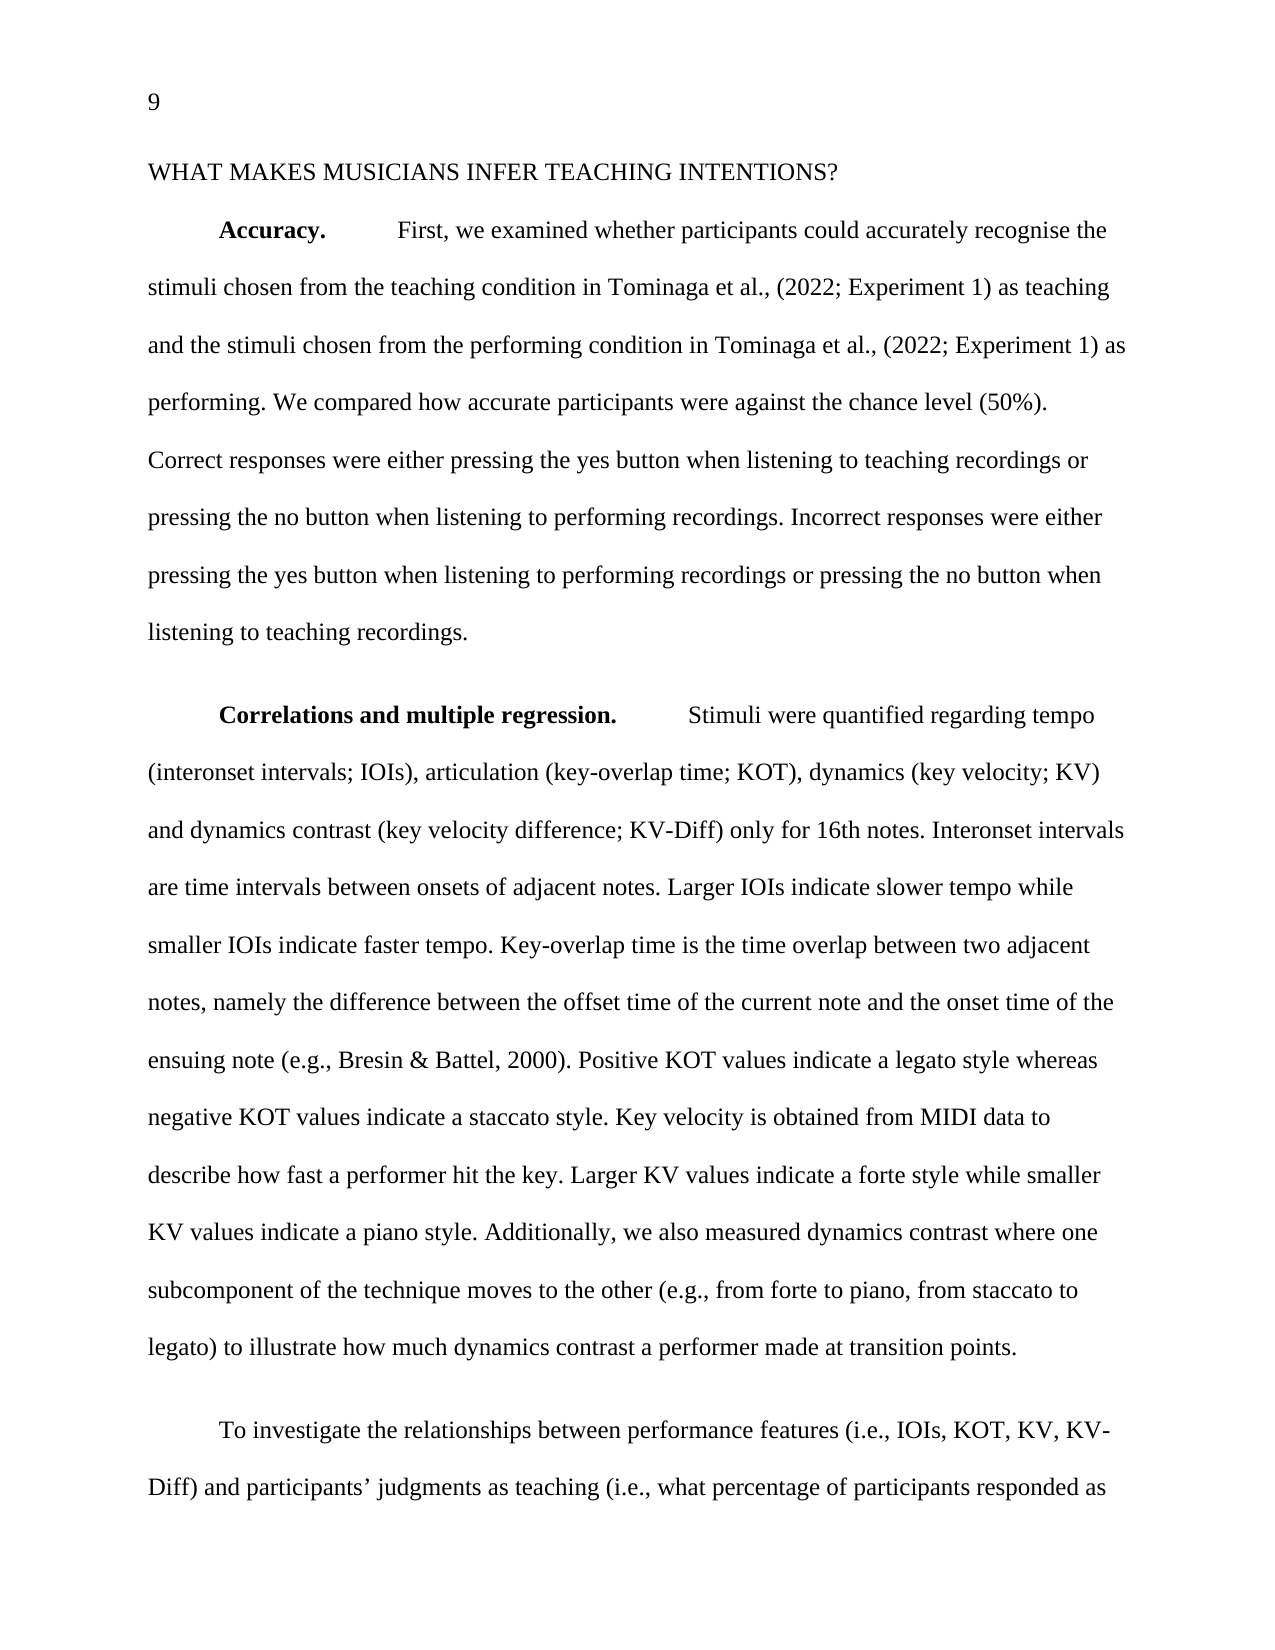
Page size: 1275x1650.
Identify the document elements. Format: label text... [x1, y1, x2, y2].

subtitle Accuracy. [148, 215, 326, 244]
subtitle Correlations and multiple regression. [148, 700, 617, 729]
text First, we examined whether participants could accurately recognise the stimuli chosen from the teaching condition in Tominaga et al., (2022; Experiment 1) as teaching and the stimuli chosen from the performing condition in Tominaga et al., (2022; Experiment 1) as performing. We compared how accurate participants were against the chance level (50%). Correct responses were either pressing the yes button when listening to teaching recordings or pressing the no button when listening to performing recordings. Incorrect responses were either pressing the yes button when listening to performing recordings or pressing the no button when listening to teaching recordings. [148, 215, 1127, 646]
